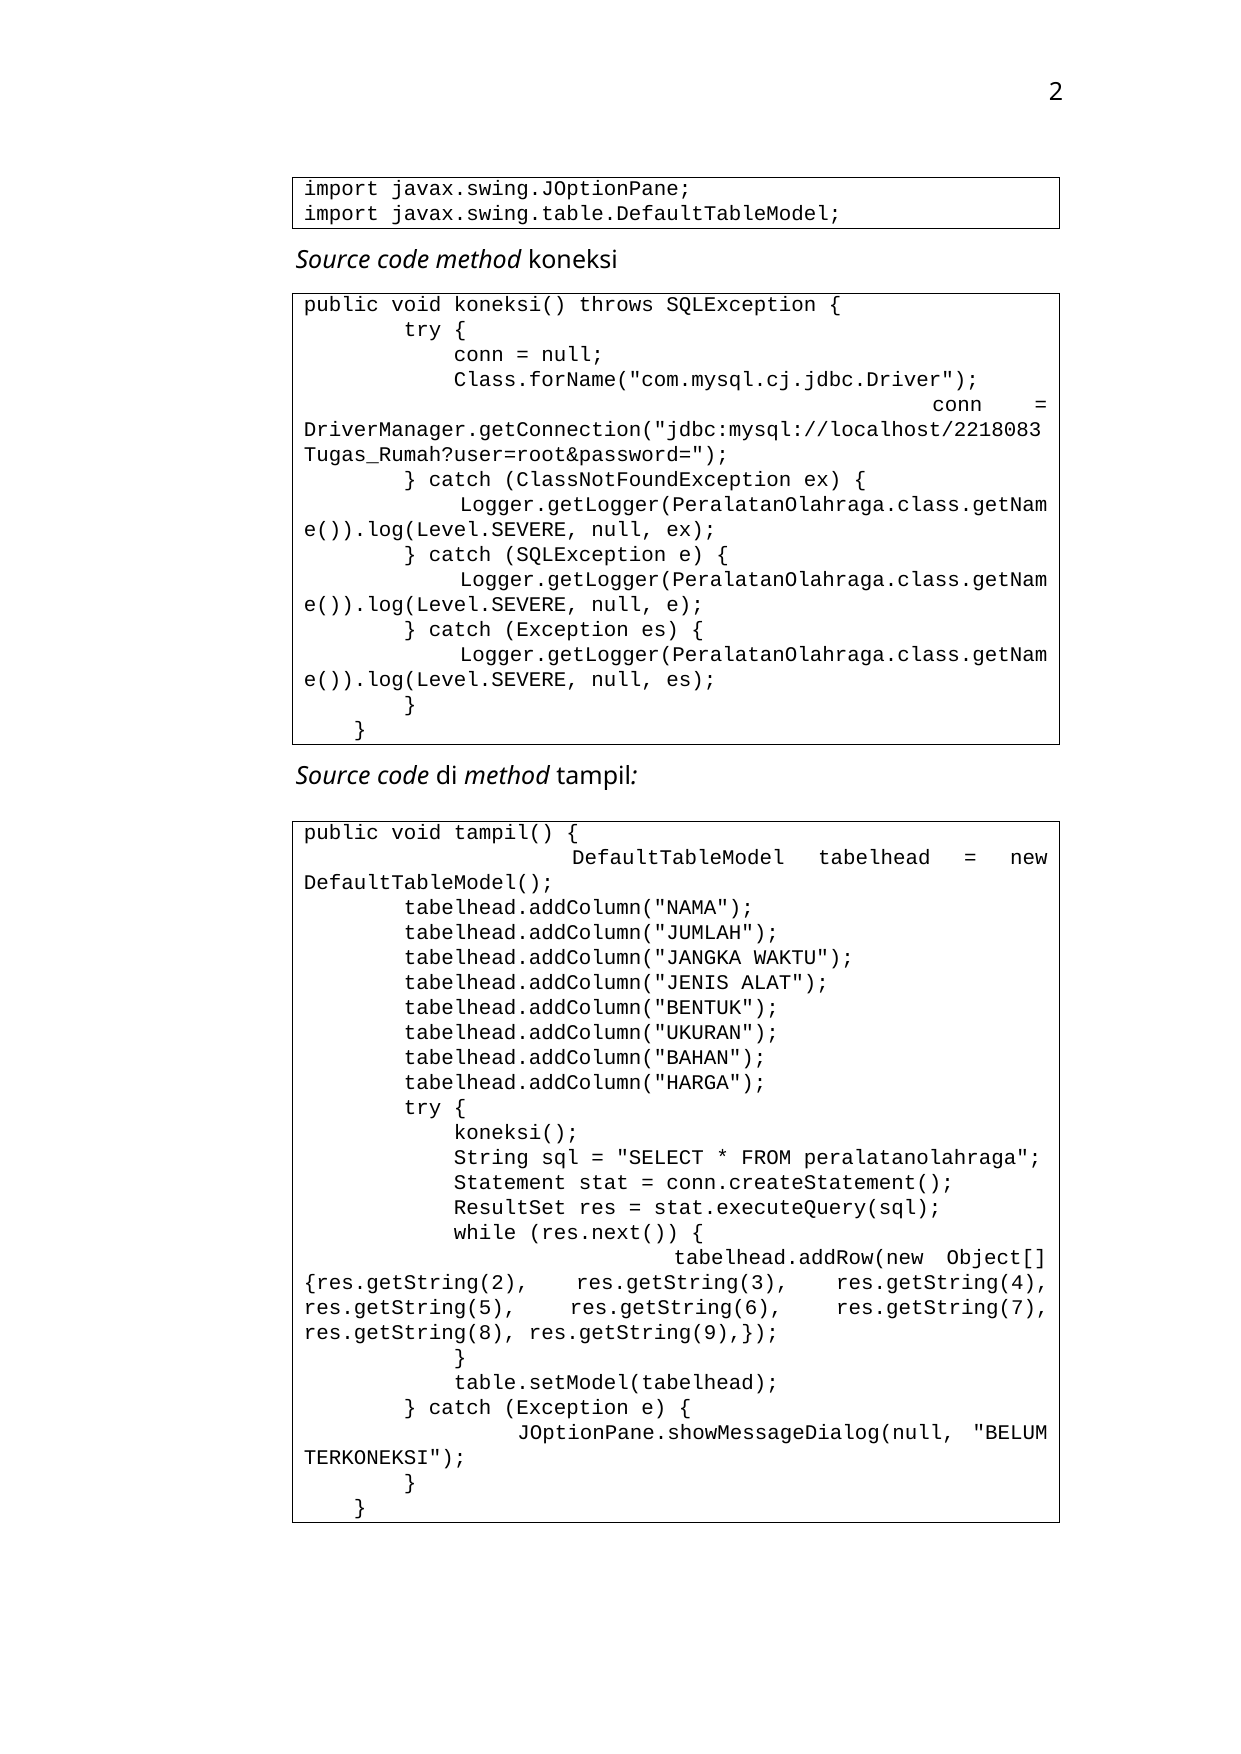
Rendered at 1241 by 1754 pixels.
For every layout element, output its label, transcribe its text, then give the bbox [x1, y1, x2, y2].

text Source code method koneksi [295, 242, 1063, 276]
text Source code di method tampil: [295, 757, 1063, 791]
table_header public void tampil() { DefaultTableModel tabelhead = new DefaultTableModel(); tabelhead.addColumn("NAMA"); tabelhead.addColumn("JUMLAH"); tabelhead.addColumn("JANGKA WAKTU"); tabelhead.addColumn("JENIS ALAT"); tabelhead.addColumn("BENTUK"); tabelhead.addColumn("UKURAN"); tabelhead.addColumn("BAHAN"); tabelhead.addColumn("HARGA"); try { koneksi(); String sql = "SELECT * FROM peralatanolahraga"; Statement stat = conn.createStatement(); ResultSet res = stat.executeQuery(sql); while (res.next()) { tabelhead.addRow(new Object[]{res.getString(2), res.getString(3), res.getString(4), res.getString(5), res.getString(6), res.getString(7), res.getString(8), res.getString(9),}); } table.setModel(tabelhead); } catch (Exception e) { JOptionPane.showMessageDialog(null, "BELUM TERKONEKSI"); } } [293, 822, 1059, 1522]
table_header public void koneksi() throws SQLException { try { conn = null; Class.forName("com.mysql.cj.jdbc.Driver"); conn = DriverManager.getConnection("jdbc:mysql://localhost/2218083Tugas_Rumah?user=root&password="); } catch (ClassNotFoundException ex) { Logger.getLogger(PeralatanOlahraga.class.getName()).log(Level.SEVERE, null, ex); } catch (SQLException e) { Logger.getLogger(PeralatanOlahraga.class.getName()).log(Level.SEVERE, null, e); } catch (Exception es) { Logger.getLogger(PeralatanOlahraga.class.getName()).log(Level.SEVERE, null, es); } } [293, 294, 1059, 744]
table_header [293, 178, 1059, 228]
